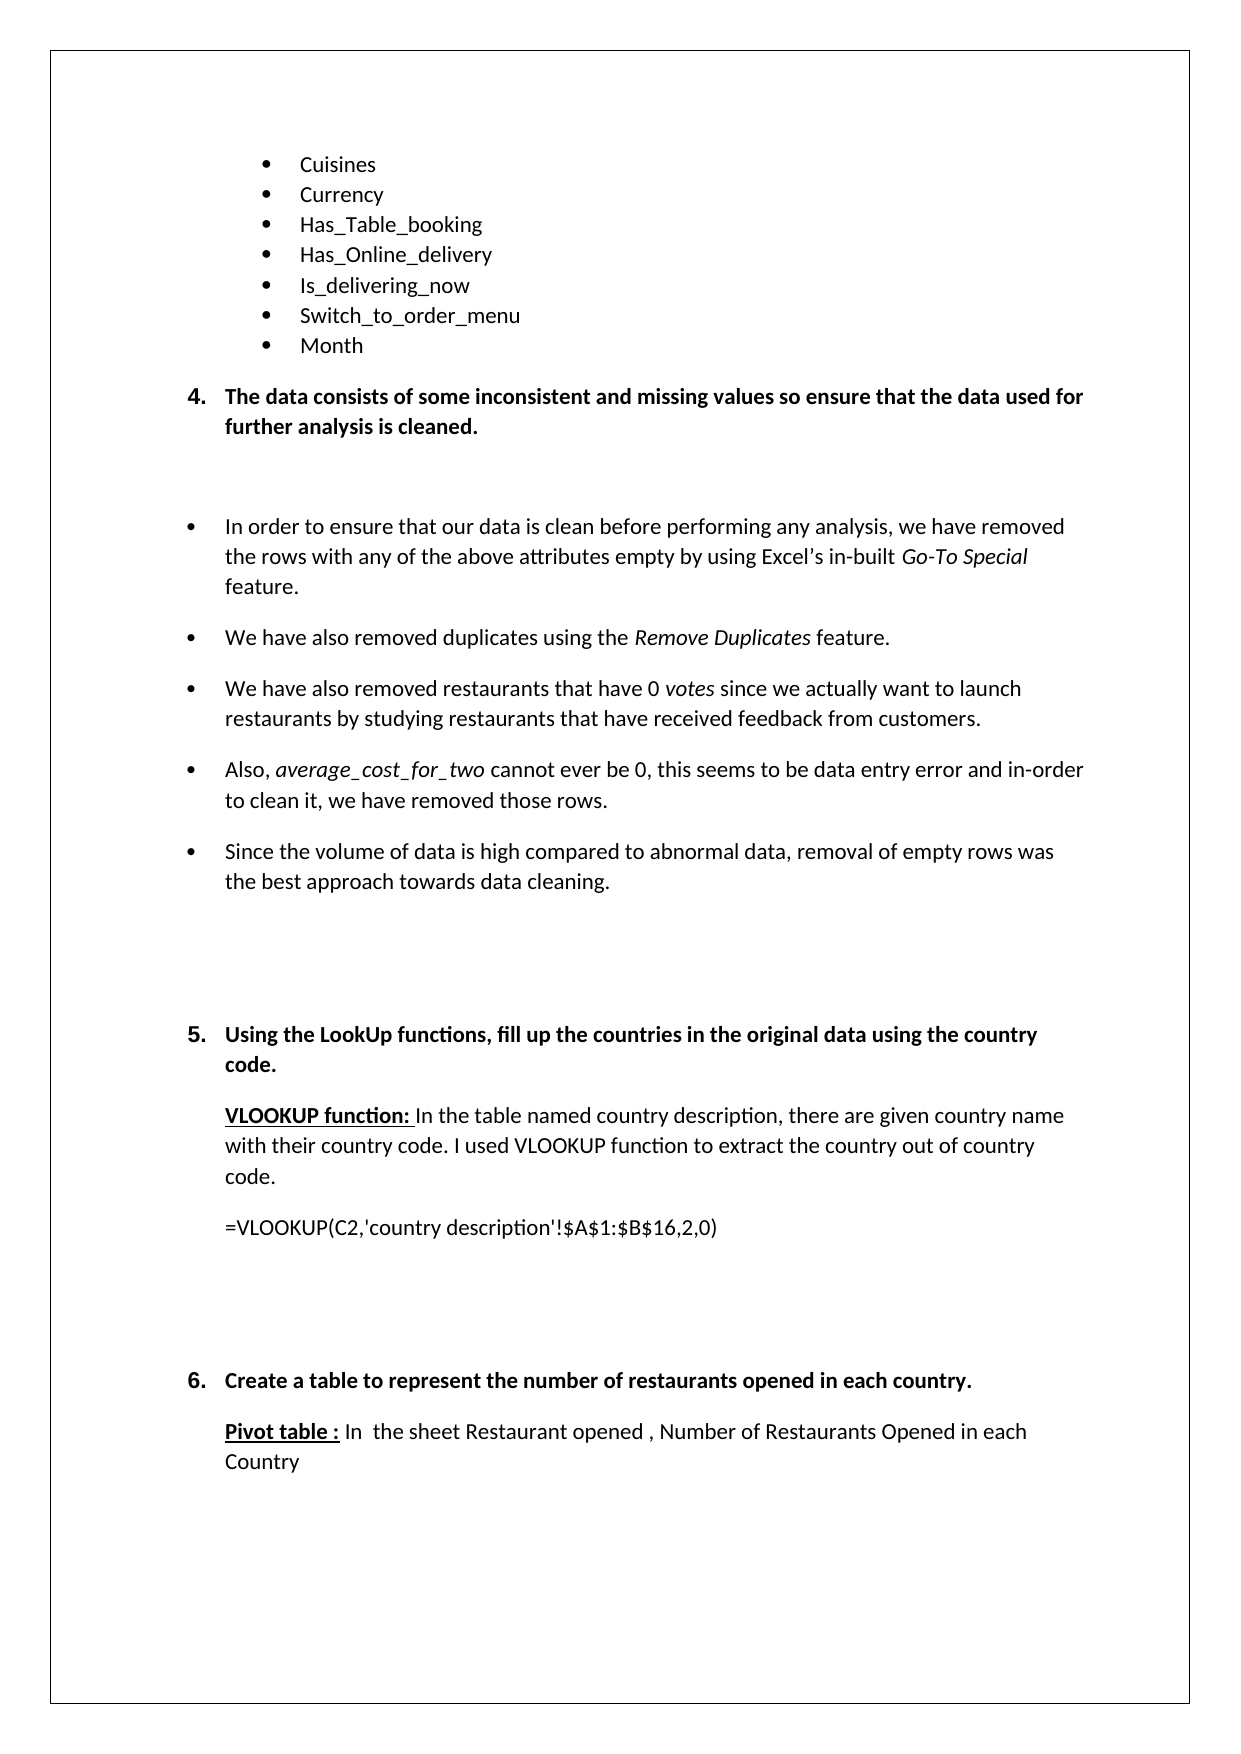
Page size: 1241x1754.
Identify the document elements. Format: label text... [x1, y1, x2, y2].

list Has_Online_delivery [262, 241, 1090, 269]
list Since the volume of data is high compared to abnormal data, removal of empty rows was the best approach towards data cleaning. [187, 837, 1090, 895]
list We have also removed duplicates using the Remove Duplicates feature. [187, 623, 1090, 651]
list Is_delivering_now [262, 271, 1090, 299]
list Switch_to_order_menu [262, 301, 1090, 329]
list Also, average_cost_for_two cannot ever be 0, this seems to be data entry error and in-order to clean it, we have removed those rows. [187, 756, 1090, 814]
list Using the LookUp functions, fill up the countries in the original data using the country code. [187, 1020, 1090, 1078]
text =VLOOKUP(C2,'country description'!$A$1:$B$16,2,0) [225, 1213, 1090, 1241]
list Currency [262, 180, 1090, 208]
list Pivot table : In the sheet Restaurant opened , Number of Restaurants Opened in each Country [225, 1417, 1090, 1475]
list The data consists of some inconsistent and missing values so ensure that the data used for further analysis is cleaned. [187, 382, 1090, 441]
list Create a table to represent the number of restaurants opened in each country. [187, 1366, 1090, 1394]
list In order to ensure that our data is clean before performing any analysis, we have removed the rows with any of the above attributes empty by using Excel’s in-built Go-To Special feature. [187, 512, 1090, 600]
list Has_Table_booking [262, 210, 1090, 238]
list We have also removed restaurants that have 0 votes since we actually want to launch restaurants by studying restaurants that have received feedback from customers. [187, 674, 1090, 732]
list Cuisines [262, 150, 1090, 178]
text VLOOKUP function: In the table named country description, there are given country name with their country code. I used VLOOKUP function to extract the country out of country code. [225, 1101, 1090, 1190]
list Month [262, 331, 1090, 359]
